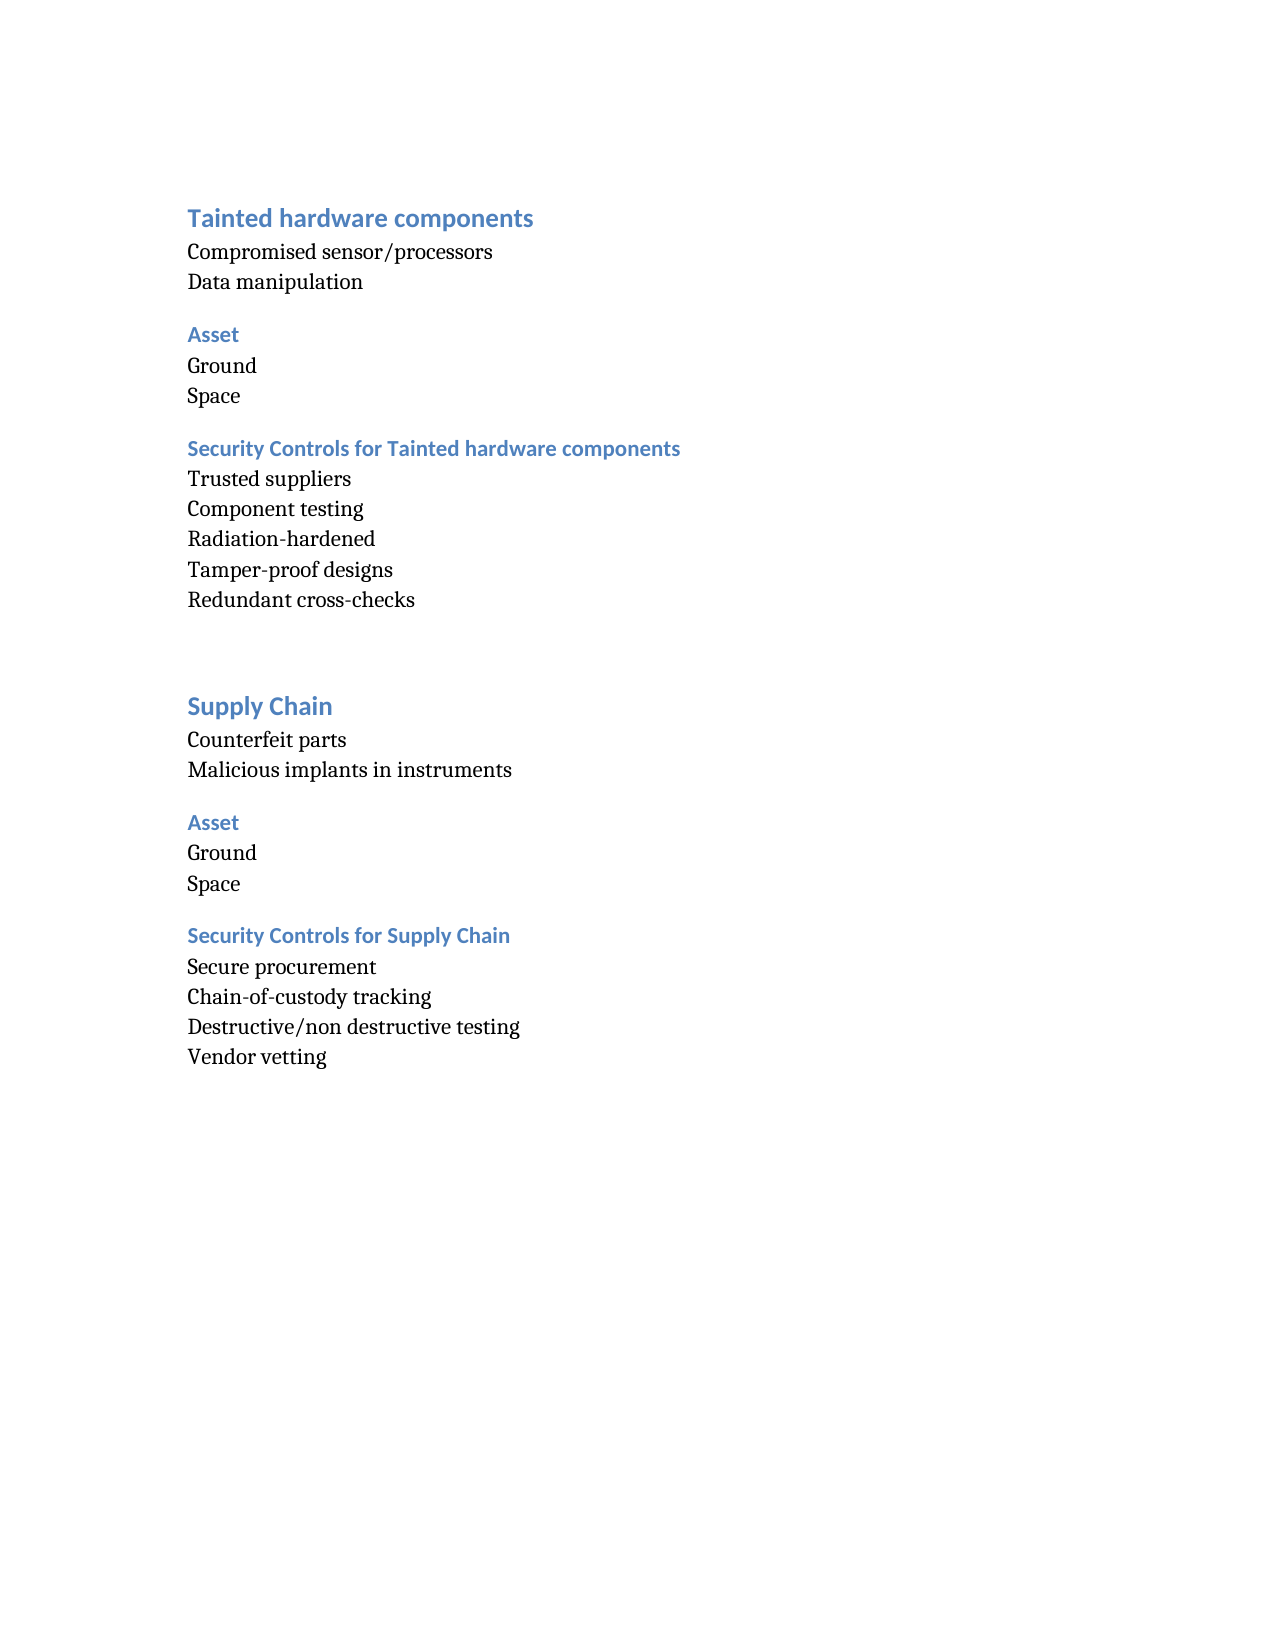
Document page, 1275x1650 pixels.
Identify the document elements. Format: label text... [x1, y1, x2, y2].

subtitle Asset [187, 808, 1087, 836]
text Ground Space [187, 352, 1087, 409]
subtitle Security Controls for Tainted hardware components [187, 434, 1087, 462]
subtitle Asset [187, 320, 1087, 348]
text Compromised sensor/processors Data manipulation [187, 239, 1087, 296]
text Secure procurement Chain-of-custody tracking Destructive/non destructive testing Vendor vetting [187, 953, 1087, 1071]
text Counterfeit parts Malicious implants in instruments [187, 727, 1087, 783]
subtitle Supply Chain [187, 689, 1087, 722]
text Ground Space [187, 840, 1087, 897]
subtitle Security Controls for Supply Chain [187, 921, 1087, 949]
subtitle Tainted hardware components [187, 201, 1087, 234]
text Trusted suppliers Component testing Radiation-hardened Tamper-proof designs Redundant cross-checks [187, 466, 1087, 613]
